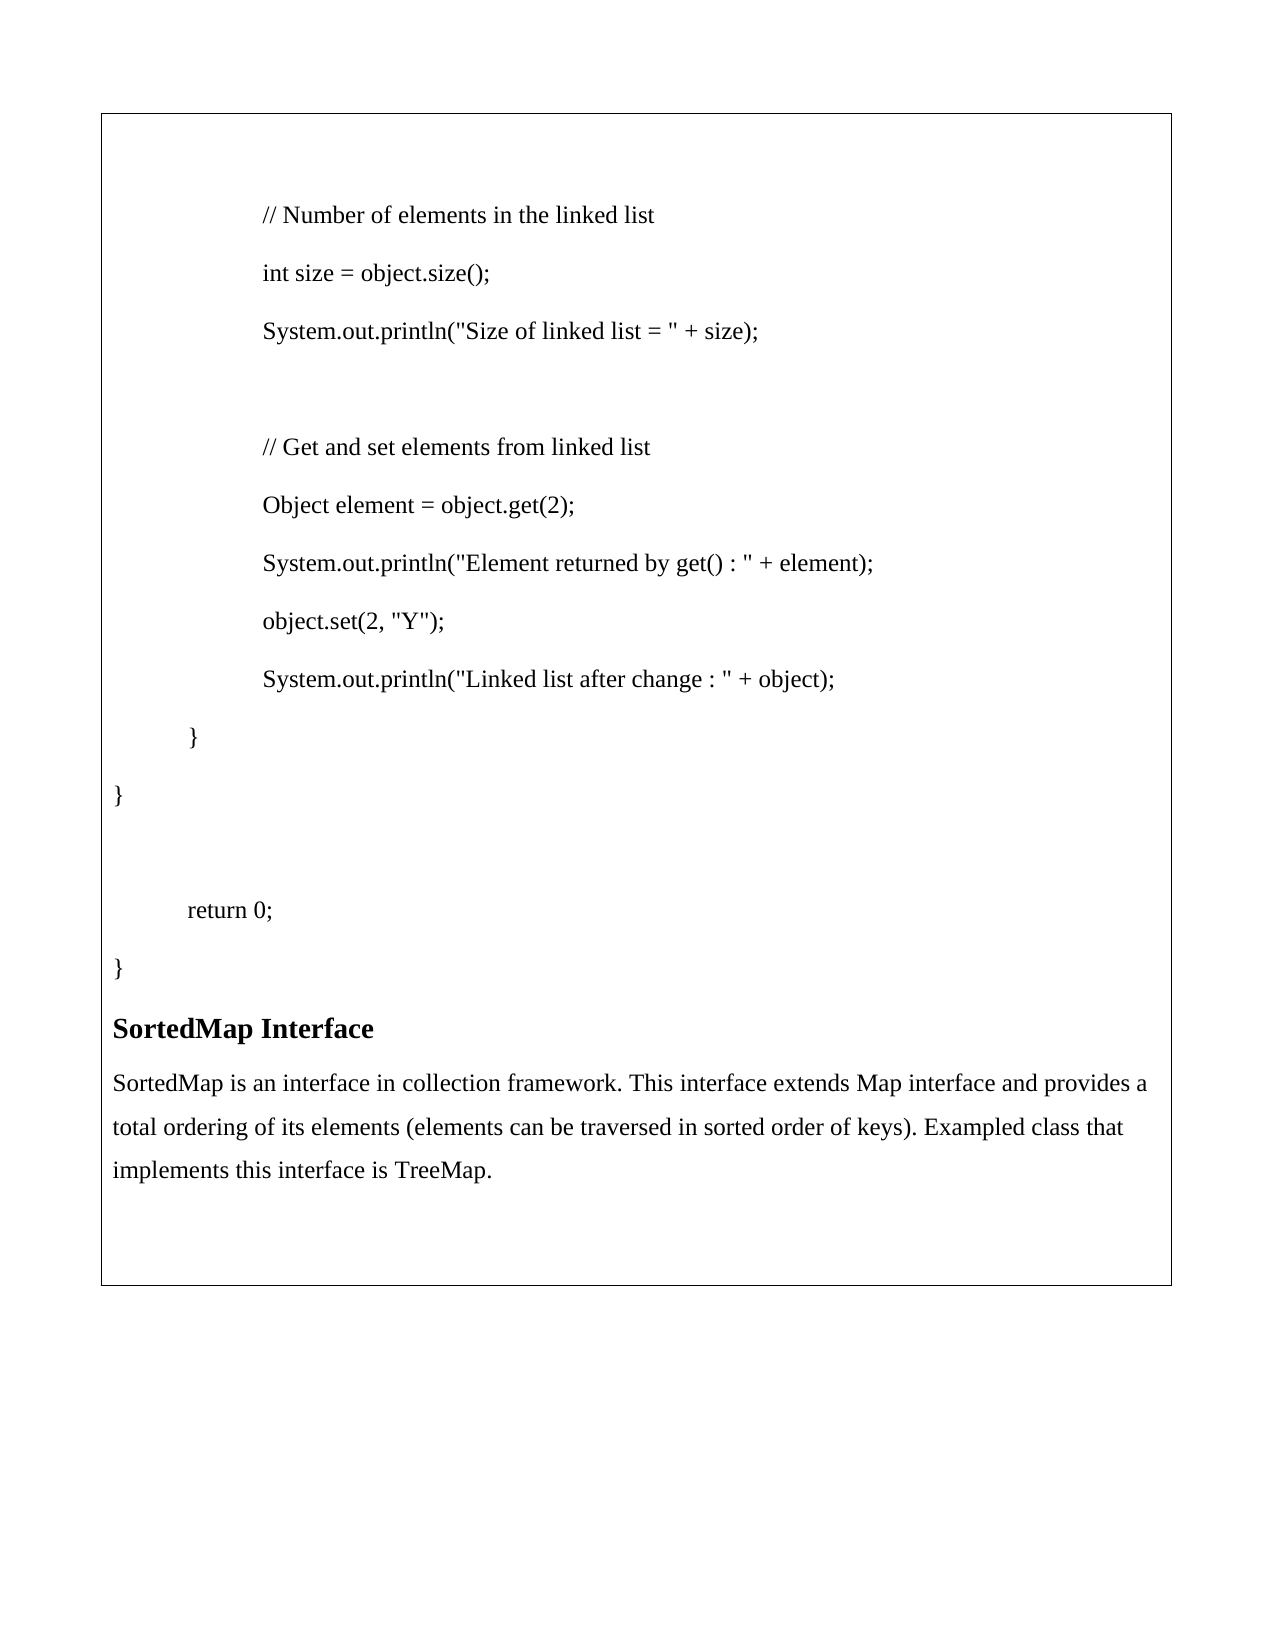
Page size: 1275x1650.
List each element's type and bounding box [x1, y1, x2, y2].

table_cell [102, 114, 1171, 1285]
